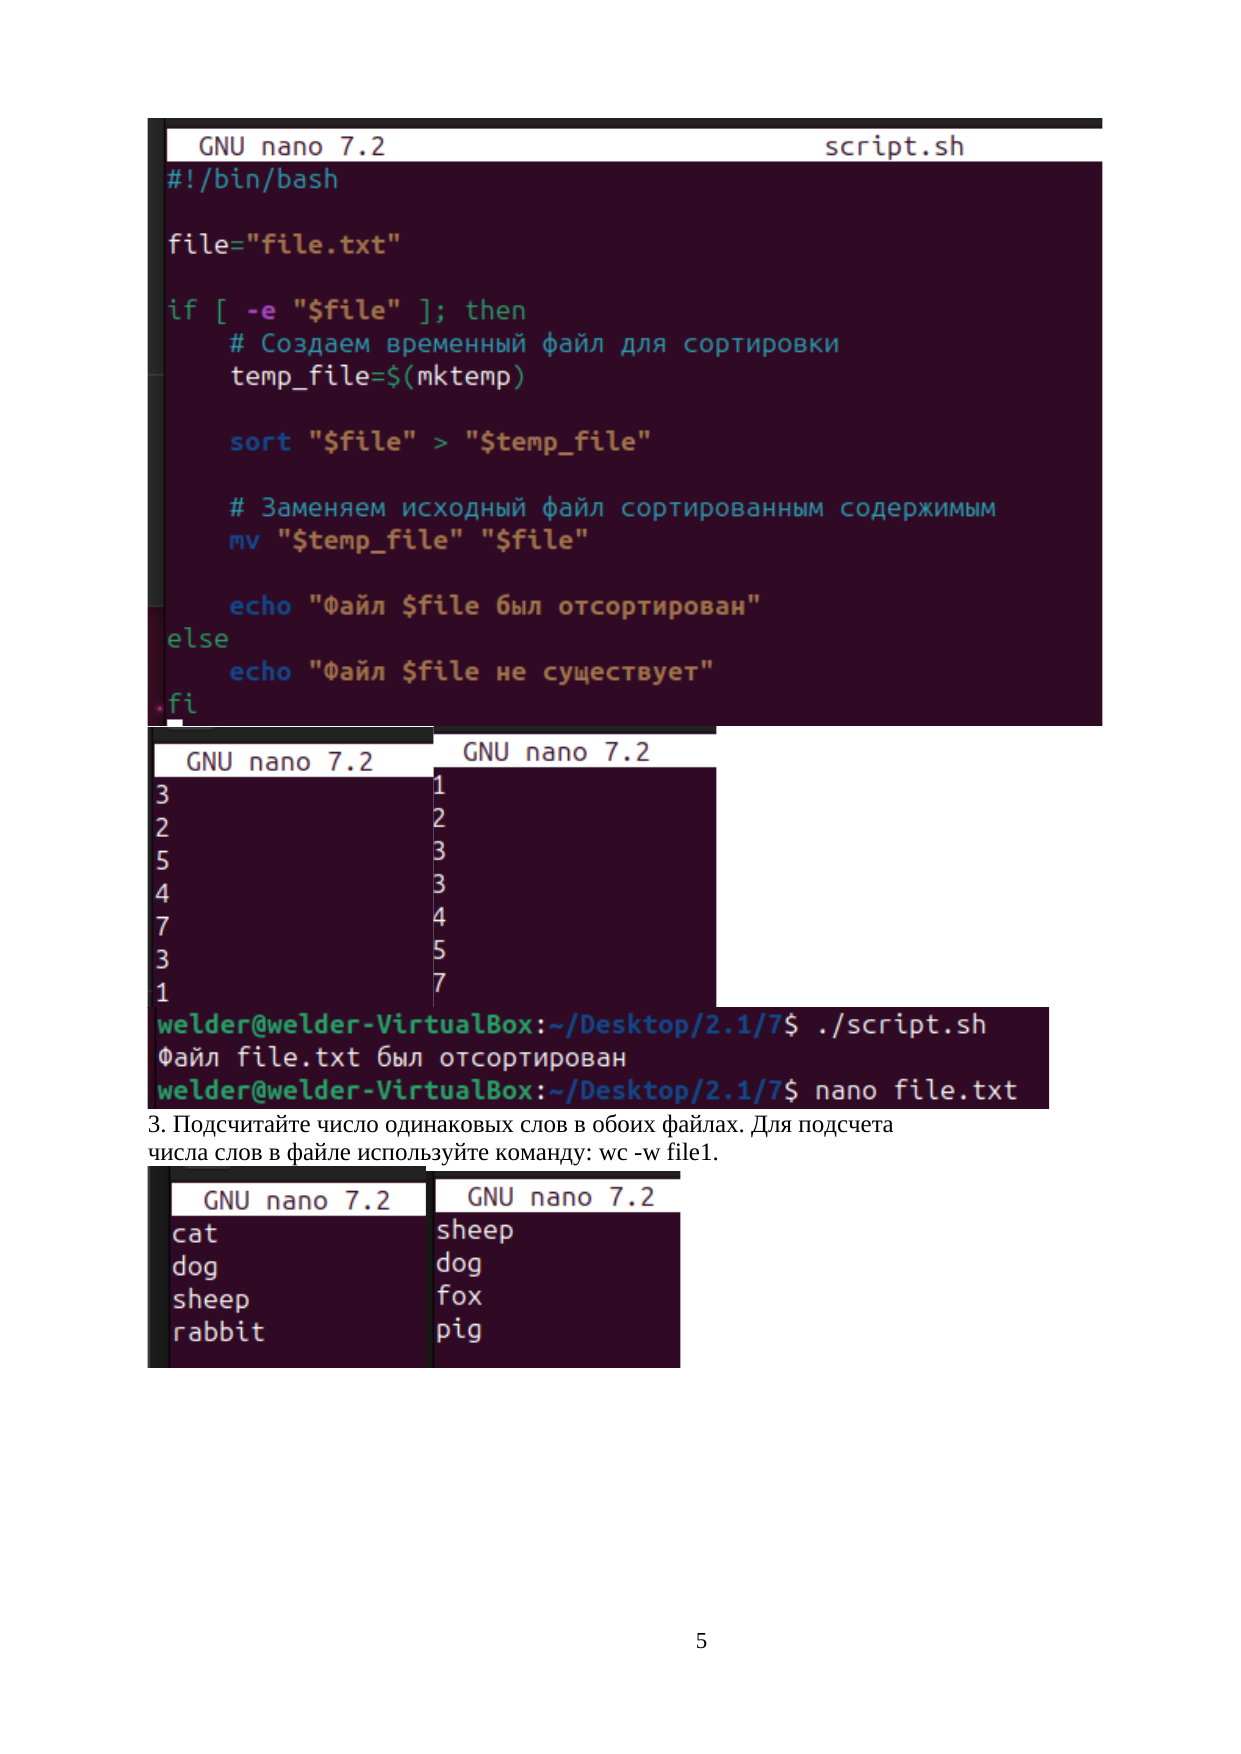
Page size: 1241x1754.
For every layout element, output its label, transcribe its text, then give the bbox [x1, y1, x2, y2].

text 3. Подсчитайте число одинаковых слов в обоих файлах. Для подсчета [148, 1109, 1181, 1137]
picture [147, 118, 1103, 1109]
text числа слов в файле используйте команду: wc -w file1. [148, 1137, 1181, 1166]
picture [147, 1166, 681, 1368]
